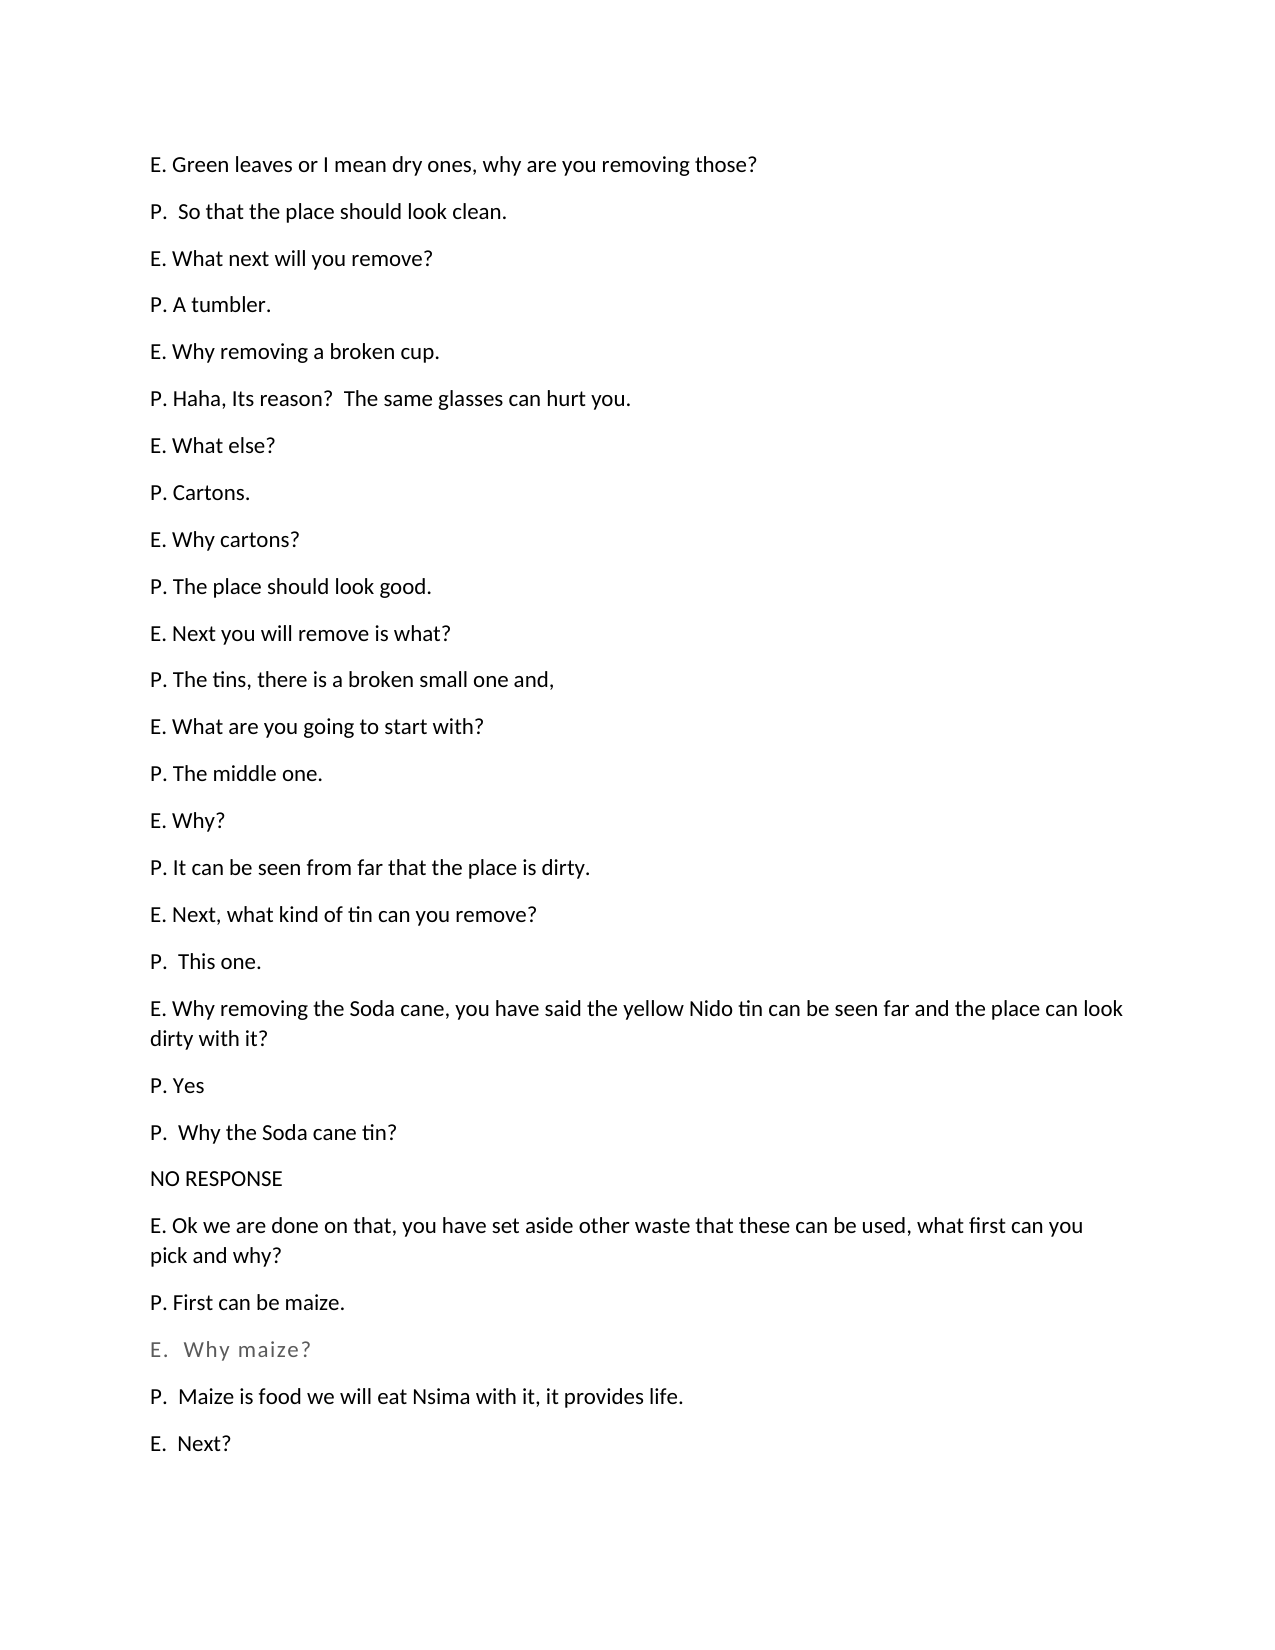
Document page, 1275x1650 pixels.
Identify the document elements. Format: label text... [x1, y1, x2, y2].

text E. What next will you remove? [150, 244, 1125, 272]
text E. Green leaves or I mean dry ones, why are you removing those? [150, 150, 1125, 178]
text NO RESPONSE [150, 1164, 1125, 1193]
text P. Maize is food we will eat Nsima with it, it provides life. [150, 1382, 1125, 1410]
text P. The middle one. [150, 759, 1125, 787]
text E. Next you will remove is what? [150, 619, 1125, 647]
text P. So that the place should look clean. [150, 197, 1125, 225]
text P. This one. [150, 947, 1125, 975]
text E. Ok we are done on that, you have set aside other waste that these can be used, what first can you pick and why? [150, 1211, 1125, 1270]
text P. The place should look good. [150, 572, 1125, 600]
text E. What else? [150, 431, 1125, 459]
text P. First can be maize. [150, 1288, 1125, 1317]
text P. The tins, there is a broken small one and, [150, 666, 1125, 694]
text E. Why? [150, 806, 1125, 834]
text P. A tumbler. [150, 291, 1125, 319]
text P. It can be seen from far that the place is dirty. [150, 853, 1125, 881]
text E. Next, what kind of tin can you remove? [150, 900, 1125, 928]
text E. Why cartons? [150, 525, 1125, 553]
text P. Why the Soda cane tin? [150, 1118, 1125, 1146]
text E. Why removing a broken cup. [150, 337, 1125, 366]
text E. What are you going to start with? [150, 712, 1125, 741]
text P. Cartons. [150, 478, 1125, 506]
subtitle E. Why maize? [150, 1335, 1125, 1363]
text P. Yes [150, 1071, 1125, 1099]
text E. Next? [150, 1429, 1125, 1457]
text E. Why removing the Soda cane, you have said the yellow Nido tin can be seen far and the place can look dirty with it? [150, 994, 1125, 1052]
text P. Haha, Its reason? The same glasses can hurt you. [150, 384, 1125, 412]
